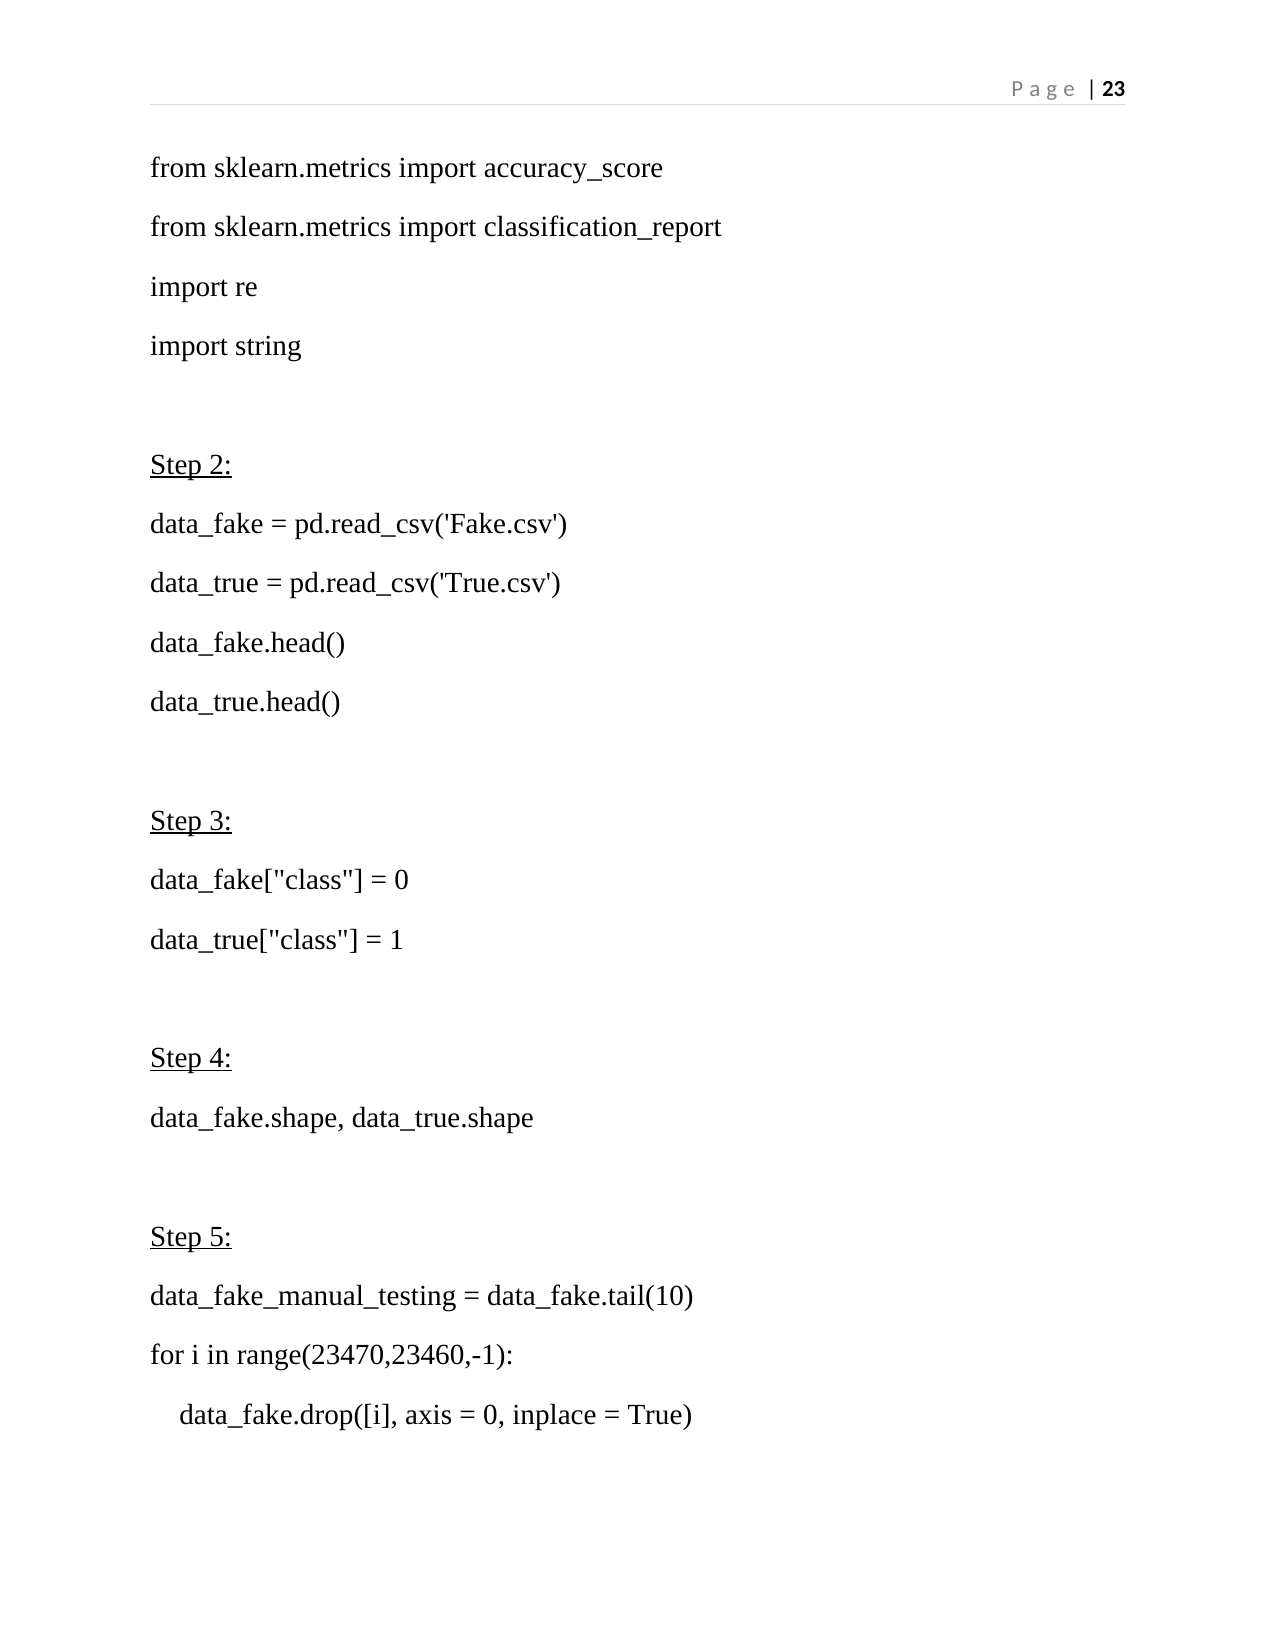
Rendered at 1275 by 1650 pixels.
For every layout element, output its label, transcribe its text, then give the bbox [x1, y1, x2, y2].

text data_fake["class"] = 0 [150, 862, 1125, 896]
text from sklearn.metrics import accuracy_score [150, 150, 1125, 183]
text import string [150, 328, 1125, 362]
text data_fake_manual_testing = data_fake.tail(10) [150, 1278, 1125, 1312]
text data_fake.shape, data_true.shape [150, 1100, 1125, 1133]
text Step 4: [150, 1041, 1125, 1074]
text import re [150, 269, 1125, 302]
text data_true.head() [150, 684, 1125, 718]
text data_true = pd.read_csv('True.csv') [150, 566, 1125, 599]
text data_fake.head() [150, 625, 1125, 658]
text Step 2: [150, 447, 1125, 480]
text data_fake = pd.read_csv('Fake.csv') [150, 506, 1125, 540]
text for i in range(23470,23460,-1): [150, 1337, 1125, 1371]
text from sklearn.metrics import classification_report [150, 209, 1125, 243]
text data_fake.drop([i], axis = 0, inplace = True) [150, 1397, 1125, 1430]
text data_true["class"] = 1 [150, 922, 1125, 955]
text Step 3: [150, 803, 1125, 837]
text Step 5: [150, 1219, 1125, 1252]
